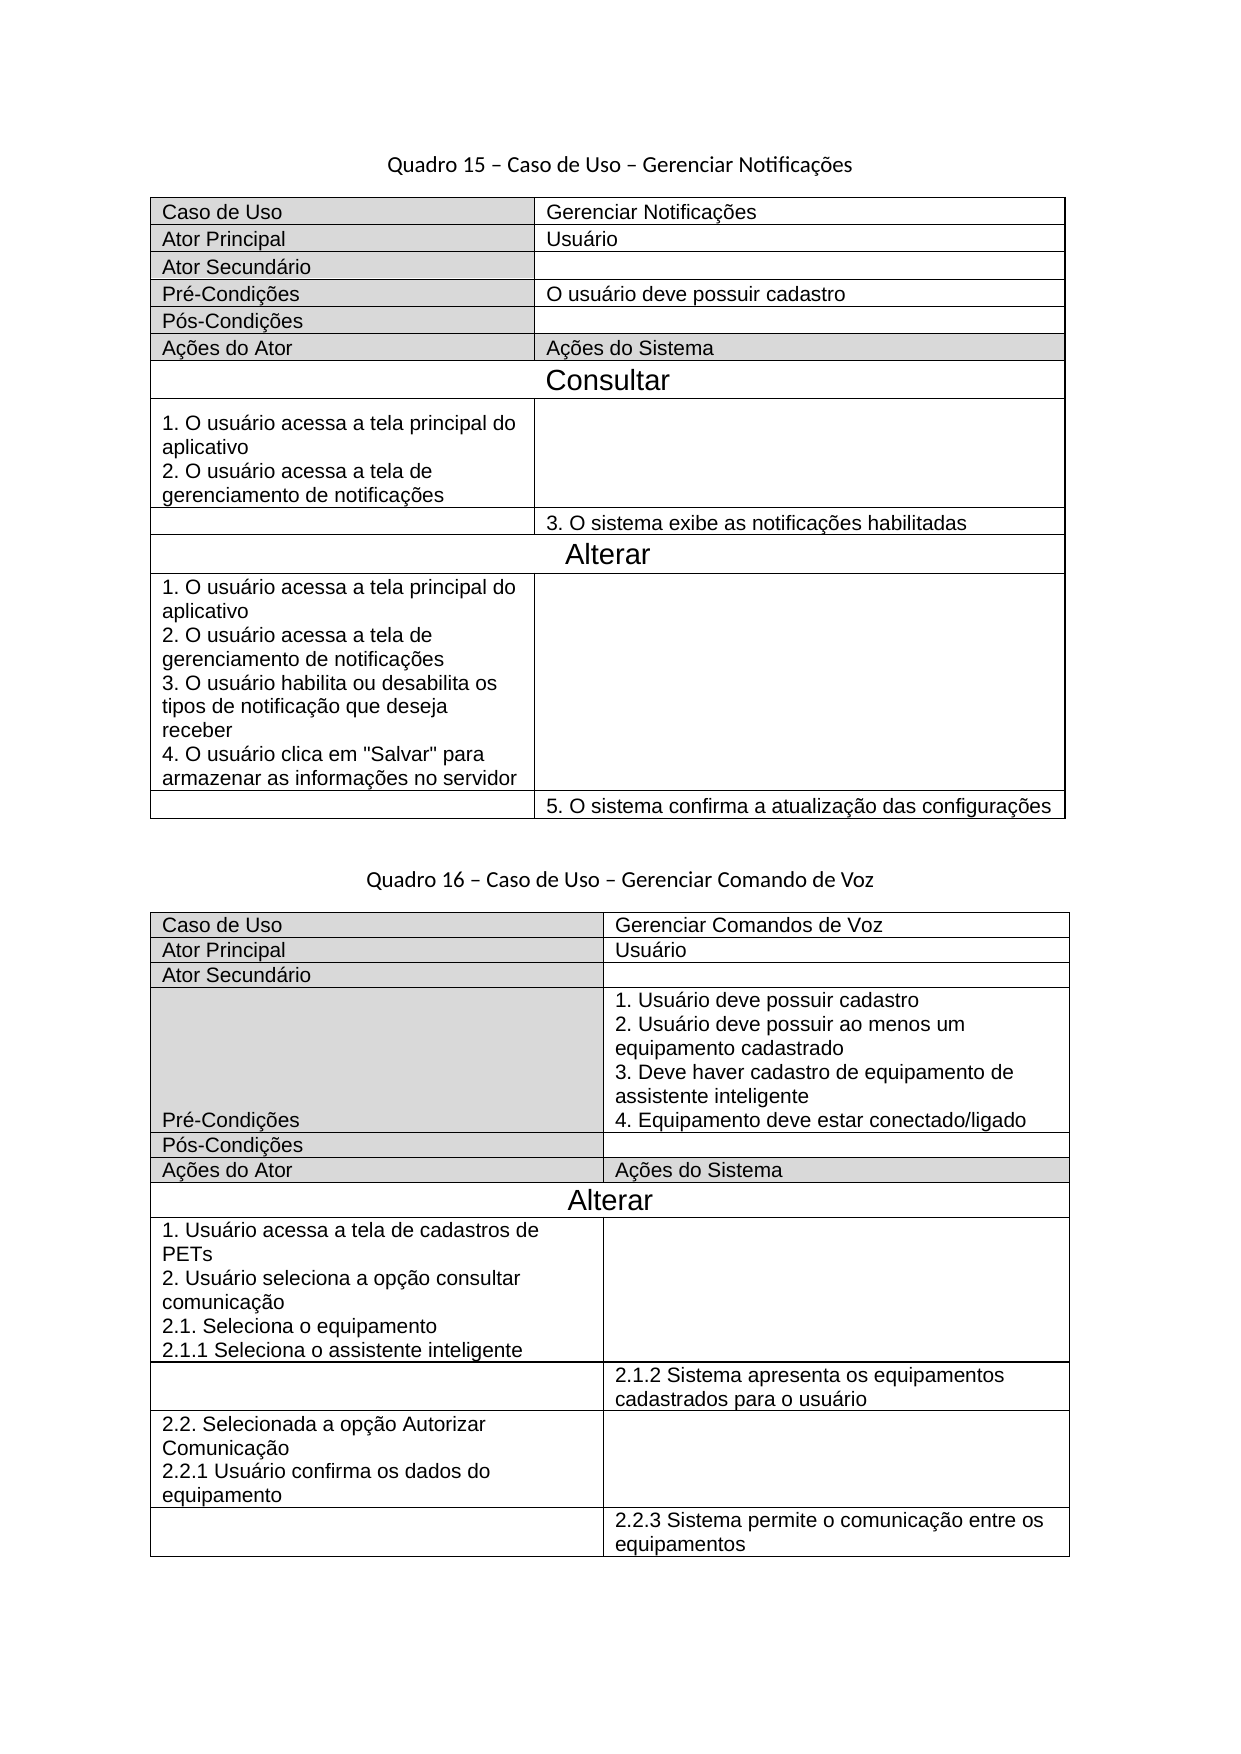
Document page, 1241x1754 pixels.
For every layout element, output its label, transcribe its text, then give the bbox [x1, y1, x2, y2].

table_cell Alterar [151, 535, 1064, 573]
table_header Caso de Uso [151, 198, 534, 224]
table_cell Pré-Condições [151, 988, 603, 1132]
table_cell 5. O sistema confirma a atualização das configurações [535, 791, 1064, 817]
table_cell [604, 1411, 1069, 1507]
table_cell Consultar [151, 361, 1064, 398]
table_cell [535, 399, 1064, 507]
table_cell Ações do Sistema [604, 1158, 1069, 1182]
table_cell Ações do Ator [151, 1158, 603, 1182]
table_header Caso de Uso [151, 913, 603, 937]
table_cell 1. O usuário acessa a tela principal do aplicativo 2. O usuário acessa a tela de gerenciamento de notificações [151, 399, 534, 507]
table_cell Pós-Condições [151, 307, 534, 333]
table_cell [151, 791, 534, 817]
table_cell Ator Principal [151, 938, 603, 962]
table_cell Ator Principal [151, 225, 534, 251]
table_cell [535, 252, 1064, 278]
text Quadro 16 – Caso de Uso – Gerenciar Comando de Voz [150, 865, 1090, 893]
table_cell Ações do Sistema [535, 334, 1064, 360]
table_cell Alterar [151, 1183, 1069, 1217]
table_cell [535, 307, 1064, 333]
table_cell [535, 574, 1064, 790]
table_cell [604, 1218, 1069, 1361]
table_cell 3. O sistema exibe as notificações habilitadas [535, 508, 1064, 534]
table_cell Ator Secundário [151, 963, 603, 987]
text Quadro 15 – Caso de Uso – Gerenciar Notificações [150, 150, 1090, 178]
table_cell 2.1.2 Sistema apresenta os equipamentos cadastrados para o usuário [604, 1363, 1069, 1410]
table_cell Usuário [535, 225, 1064, 251]
table_cell [604, 963, 1069, 987]
table_header Gerenciar Comandos de Voz [604, 913, 1069, 937]
table_cell 1. Usuário deve possuir cadastro 2. Usuário deve possuir ao menos um equipamento cadastrado 3. Deve haver cadastro de equipamento de assistente inteligente 4. Equipamento deve estar conectado/ligado [604, 988, 1069, 1132]
table_cell O usuário deve possuir cadastro [535, 280, 1064, 306]
table_cell 1. O usuário acessa a tela principal do aplicativo 2. O usuário acessa a tela de gerenciamento de notificações 3. O usuário habilita ou desabilita os tipos de notificação que deseja receber 4. O usuário clica em "Salvar" para armazenar as informações no servidor [151, 574, 534, 790]
table_cell Ações do Ator [151, 334, 534, 360]
table_cell Ator Secundário [151, 252, 534, 278]
table_cell Pré-Condições [151, 280, 534, 306]
table_cell 1. Usuário acessa a tela de cadastros de PETs 2. Usuário seleciona a opção consultar comunicação 2.1. Seleciona o equipamento 2.1.1 Seleciona o assistente inteligente [151, 1218, 603, 1361]
table_cell 2.2. Selecionada a opção Autorizar Comunicação 2.2.1 Usuário confirma os dados do equipamento [151, 1411, 603, 1507]
table_cell Usuário [604, 938, 1069, 962]
table_cell [151, 1363, 603, 1410]
table_cell 2.2.3 Sistema permite o comunicação entre os equipamentos [604, 1508, 1069, 1556]
table_cell [151, 1508, 603, 1556]
table_header Gerenciar Notificações [535, 198, 1064, 224]
table_cell [151, 508, 534, 534]
table_cell Pós-Condições [151, 1133, 603, 1157]
table_cell [604, 1133, 1069, 1157]
